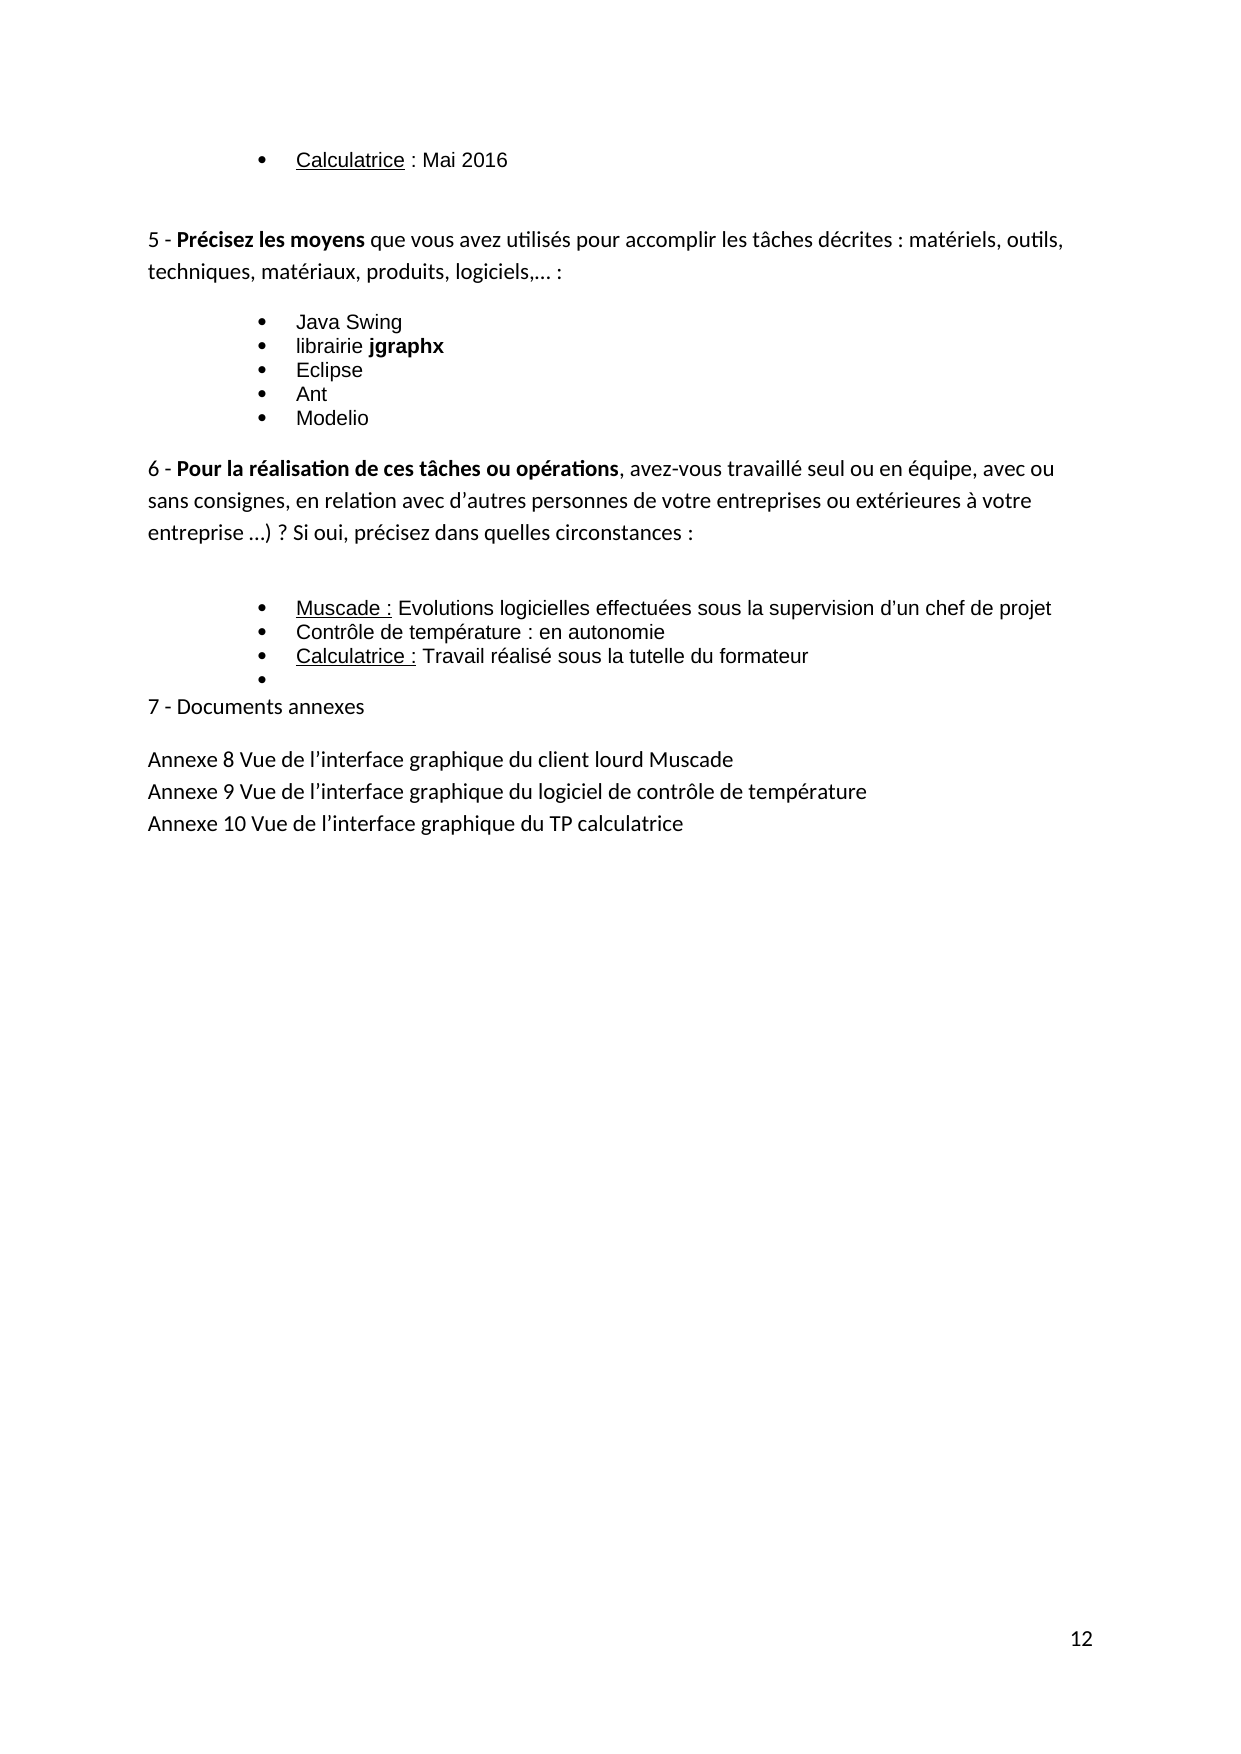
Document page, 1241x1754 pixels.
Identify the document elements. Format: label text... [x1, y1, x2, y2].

text 6 - Pour la réalisation de ces tâches ou opérations, avez-vous travaillé seul ou en équipe, avec ou sans consignes, en relation avec d’autres personnes de votre entreprises ou extérieures à votre entreprise …) ? Si oui, précisez dans quelles circonstances : [148, 454, 1093, 547]
text 7 - Documents annexes [148, 692, 1093, 720]
text Calculatrice : Mai 2016 [258, 148, 1093, 172]
text librairie jgraphx [258, 334, 1093, 358]
text Contrôle de température : en autonomie [258, 619, 1093, 644]
text Muscade : Evolutions logicielles effectuées sous la supervision d’un chef de projet [258, 596, 1093, 619]
text Calculatrice : Travail réalisé sous la tutelle du formateur [258, 644, 1093, 668]
text Annexe 8 Vue de l’interface graphique du client lourd Muscade [148, 745, 1093, 773]
text Annexe 9 Vue de l’interface graphique du logiciel de contrôle de température [148, 777, 1093, 805]
text 5 - Précisez les moyens que vous avez utilisés pour accomplir les tâches décrites : matériels, outils, techniques, matériaux, produits, logiciels,… : [148, 225, 1093, 285]
text Java Swing [258, 310, 1093, 334]
text Modelio [258, 406, 1093, 430]
text Annexe 10 Vue de l’interface graphique du TP calculatrice [148, 809, 1093, 837]
text Eclipse [258, 358, 1093, 382]
text Ant [258, 382, 1093, 406]
